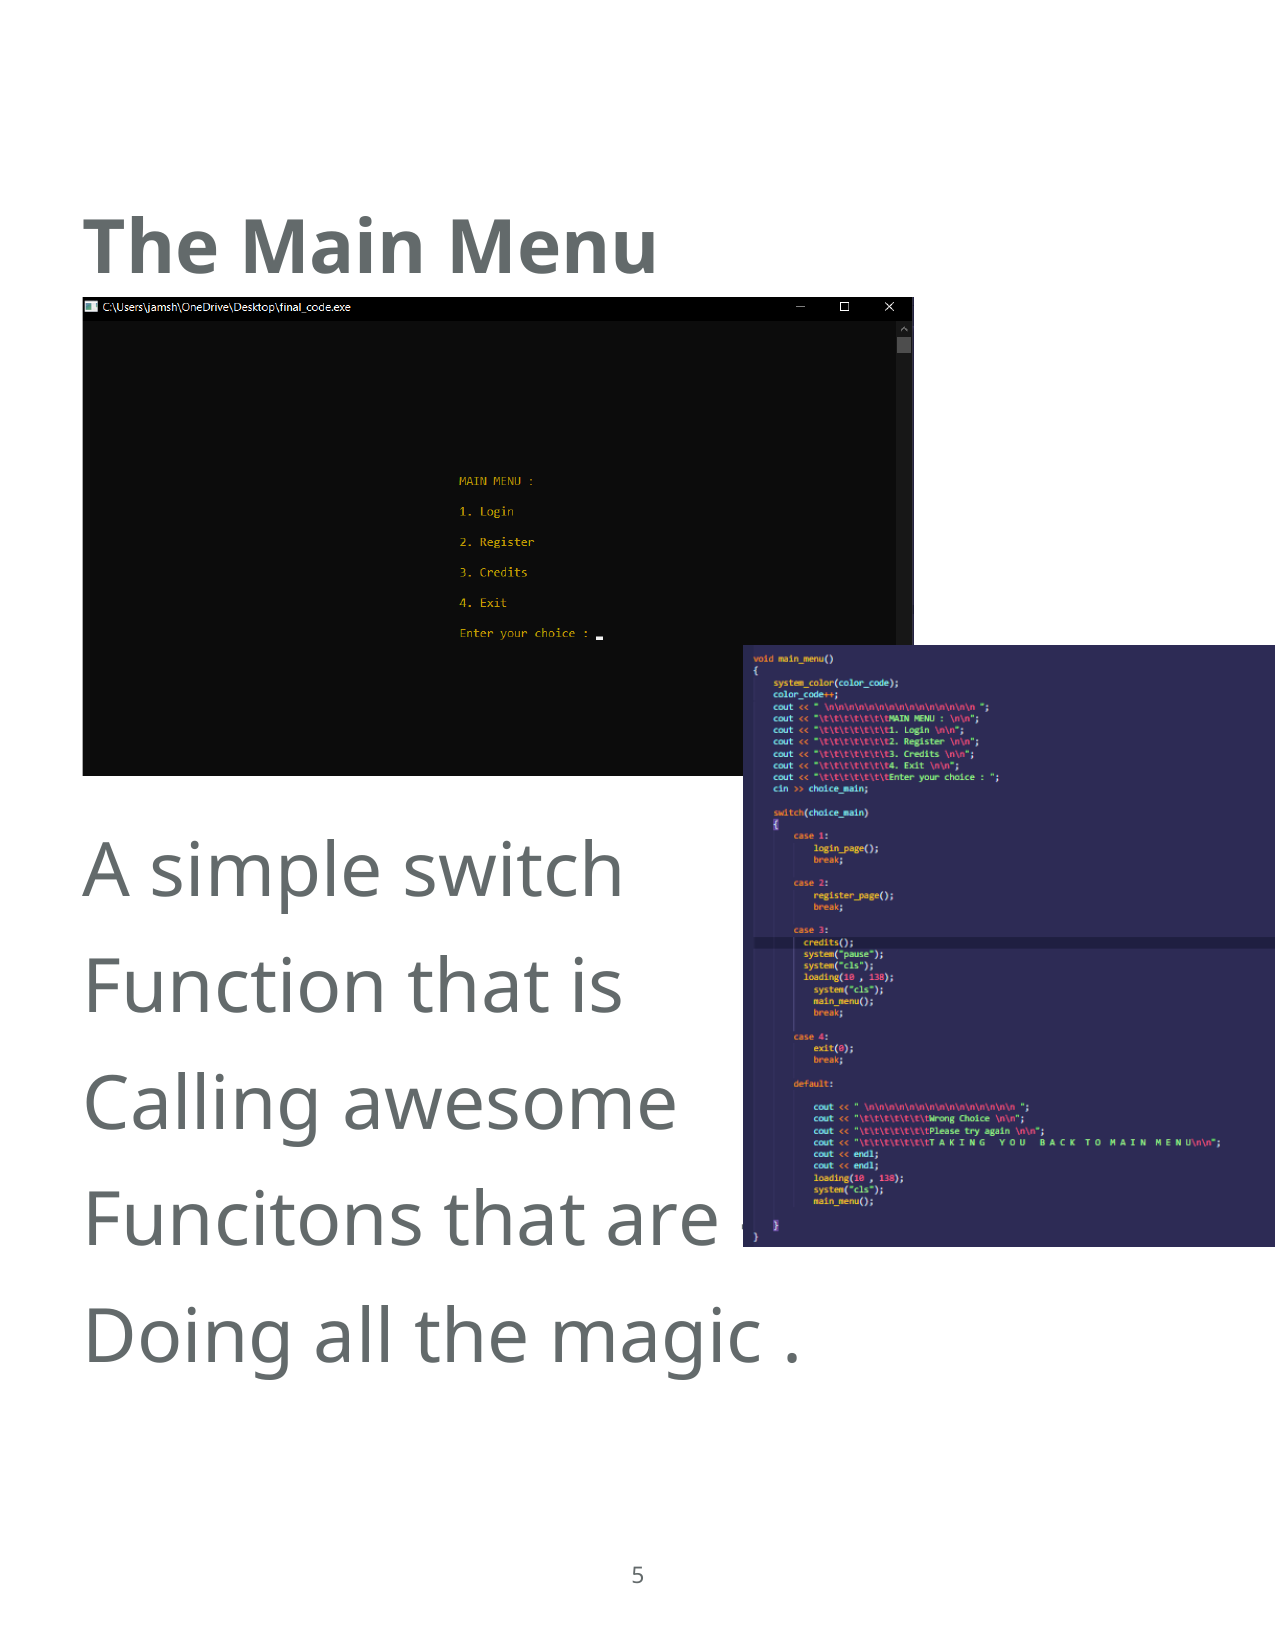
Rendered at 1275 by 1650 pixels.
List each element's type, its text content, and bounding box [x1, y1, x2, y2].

text Funcitons that are # [82, 1165, 1192, 1268]
text Function that is [82, 932, 743, 1034]
text The Main Menu [82, 193, 1192, 295]
text Doing all the magic . [82, 1282, 1192, 1384]
text Calling awesome [82, 1049, 743, 1151]
text A simple switch [82, 816, 743, 918]
picture [82, 297, 1275, 1247]
